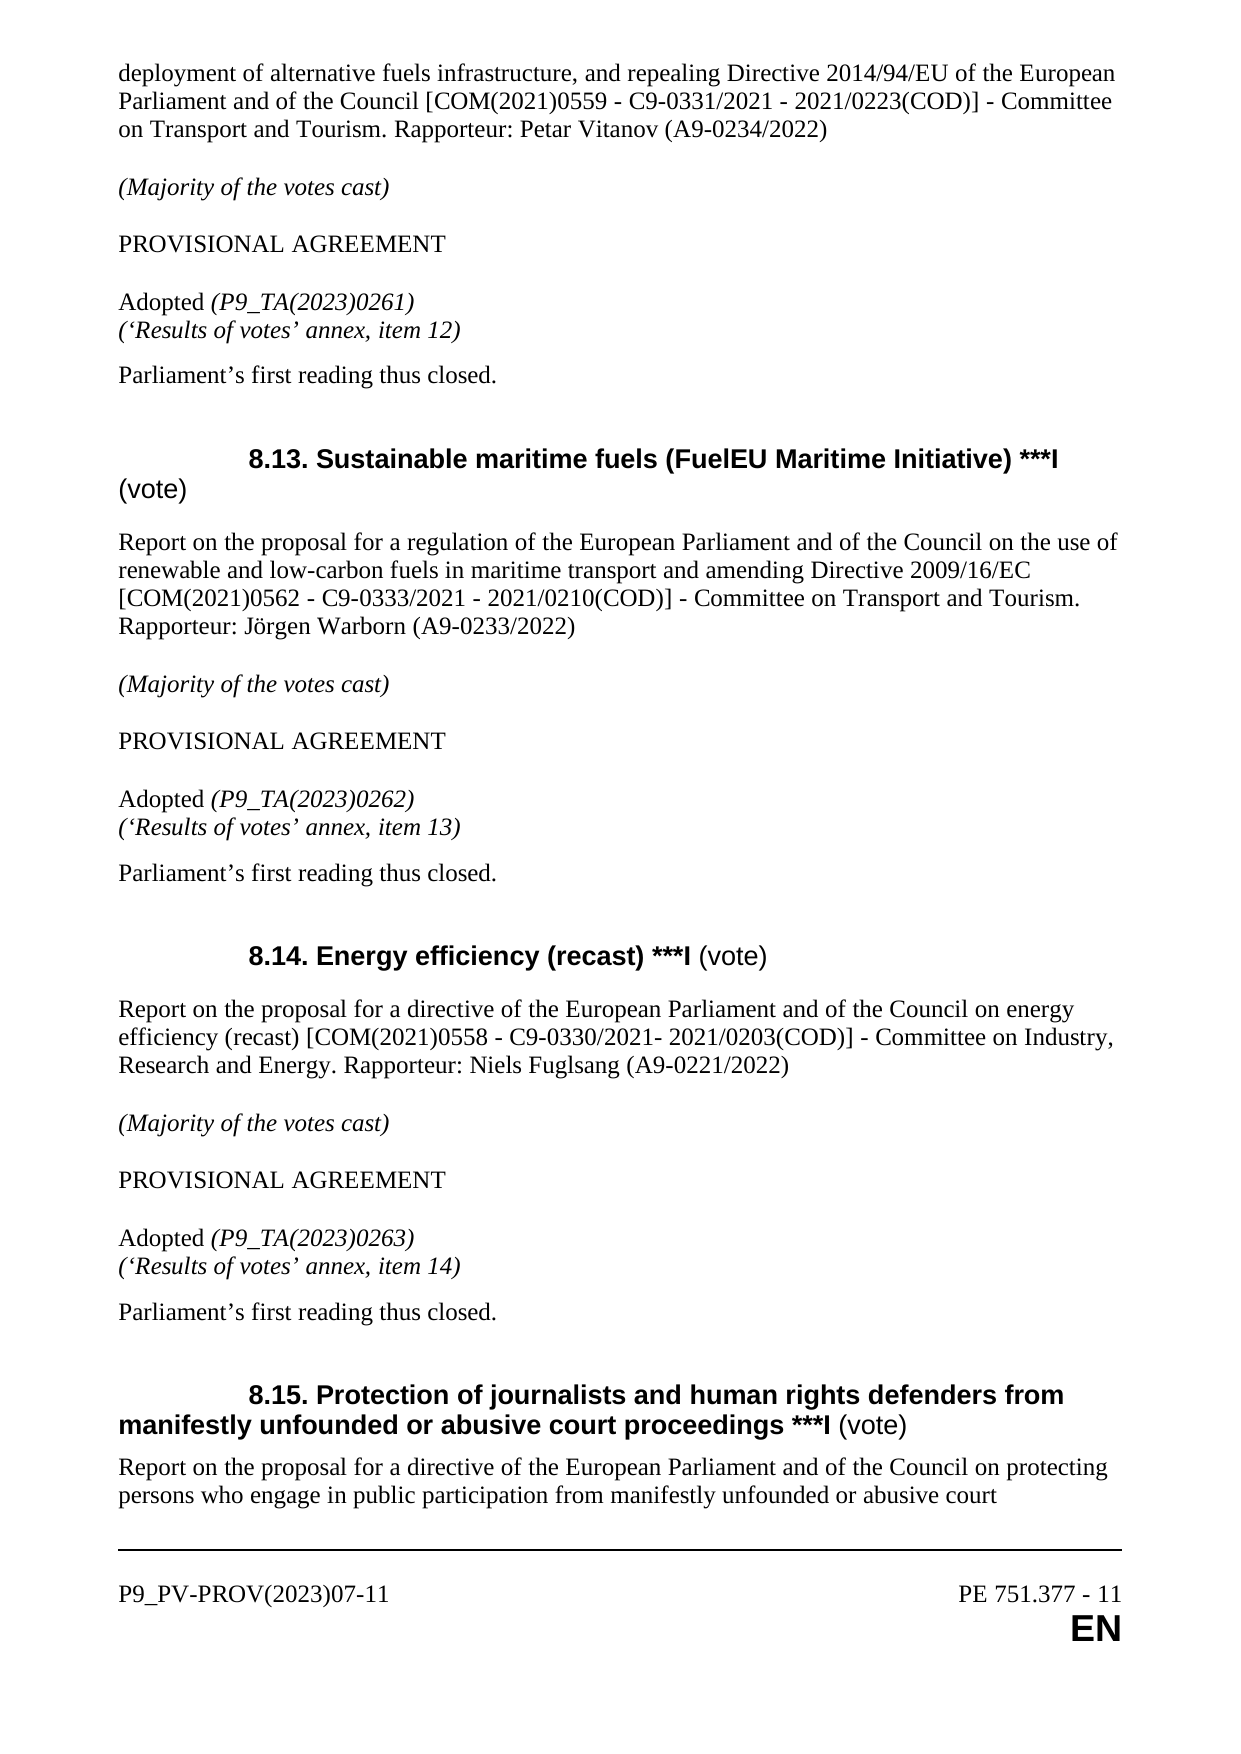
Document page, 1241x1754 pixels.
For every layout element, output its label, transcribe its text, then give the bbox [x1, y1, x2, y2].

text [118, 59, 1122, 143]
text Parliament’s first reading thus closed. [118, 858, 1122, 886]
text Report on the proposal for a regulation of the European Parliament and of the Council on the use of renewable and low-carbon fuels in maritime transport and amending Directive 2009/16/EC [COM(2021)0562 - C9-0333/2021 - 2021/0210(COD)] - Committee on Transport and Tourism. Rapporteur: Jörgen Warborn (A9-0233/2022) [118, 528, 1122, 640]
text Parliament’s first reading thus closed. [118, 361, 1122, 389]
text Adopted (P9_TA(2023)0261) (‘Results of votes’ annex, item 12) [118, 288, 1122, 344]
text Adopted (P9_TA(2023)0263) (‘Results of votes’ annex, item 14) [118, 1224, 1122, 1280]
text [118, 1452, 1122, 1508]
text (Majority of the votes cast) [118, 173, 1122, 201]
text Parliament’s first reading thus closed. [118, 1297, 1122, 1326]
text PROVISIONAL AGREEMENT [118, 1166, 1122, 1194]
text Report on the proposal for a directive of the European Parliament and of the Council on energy efficiency (recast) [COM(2021)0558 - C9-0330/2021- 2021/0203(COD)] - Committee on Industry, Research and Energy. Rapporteur: Niels Fuglsang (A9-0221/2022) [118, 995, 1122, 1079]
text PROVISIONAL AGREEMENT [118, 230, 1122, 258]
text PROVISIONAL AGREEMENT [118, 727, 1122, 755]
subtitle 8.15. Protection of journalists and human rights defenders from manifestly unfounded or abusive court proceedings ***I (vote) [118, 1380, 1122, 1440]
text (Majority of the votes cast) [118, 670, 1122, 698]
text Adopted (P9_TA(2023)0262) (‘Results of votes’ annex, item 13) [118, 785, 1122, 841]
subtitle 8.14. Energy efficiency (recast) ***I (vote) [118, 941, 1122, 971]
subtitle 8.13. Sustainable maritime fuels (FuelEU Maritime Initiative) ***I (vote) [118, 444, 1122, 504]
text (Majority of the votes cast) [118, 1109, 1122, 1137]
